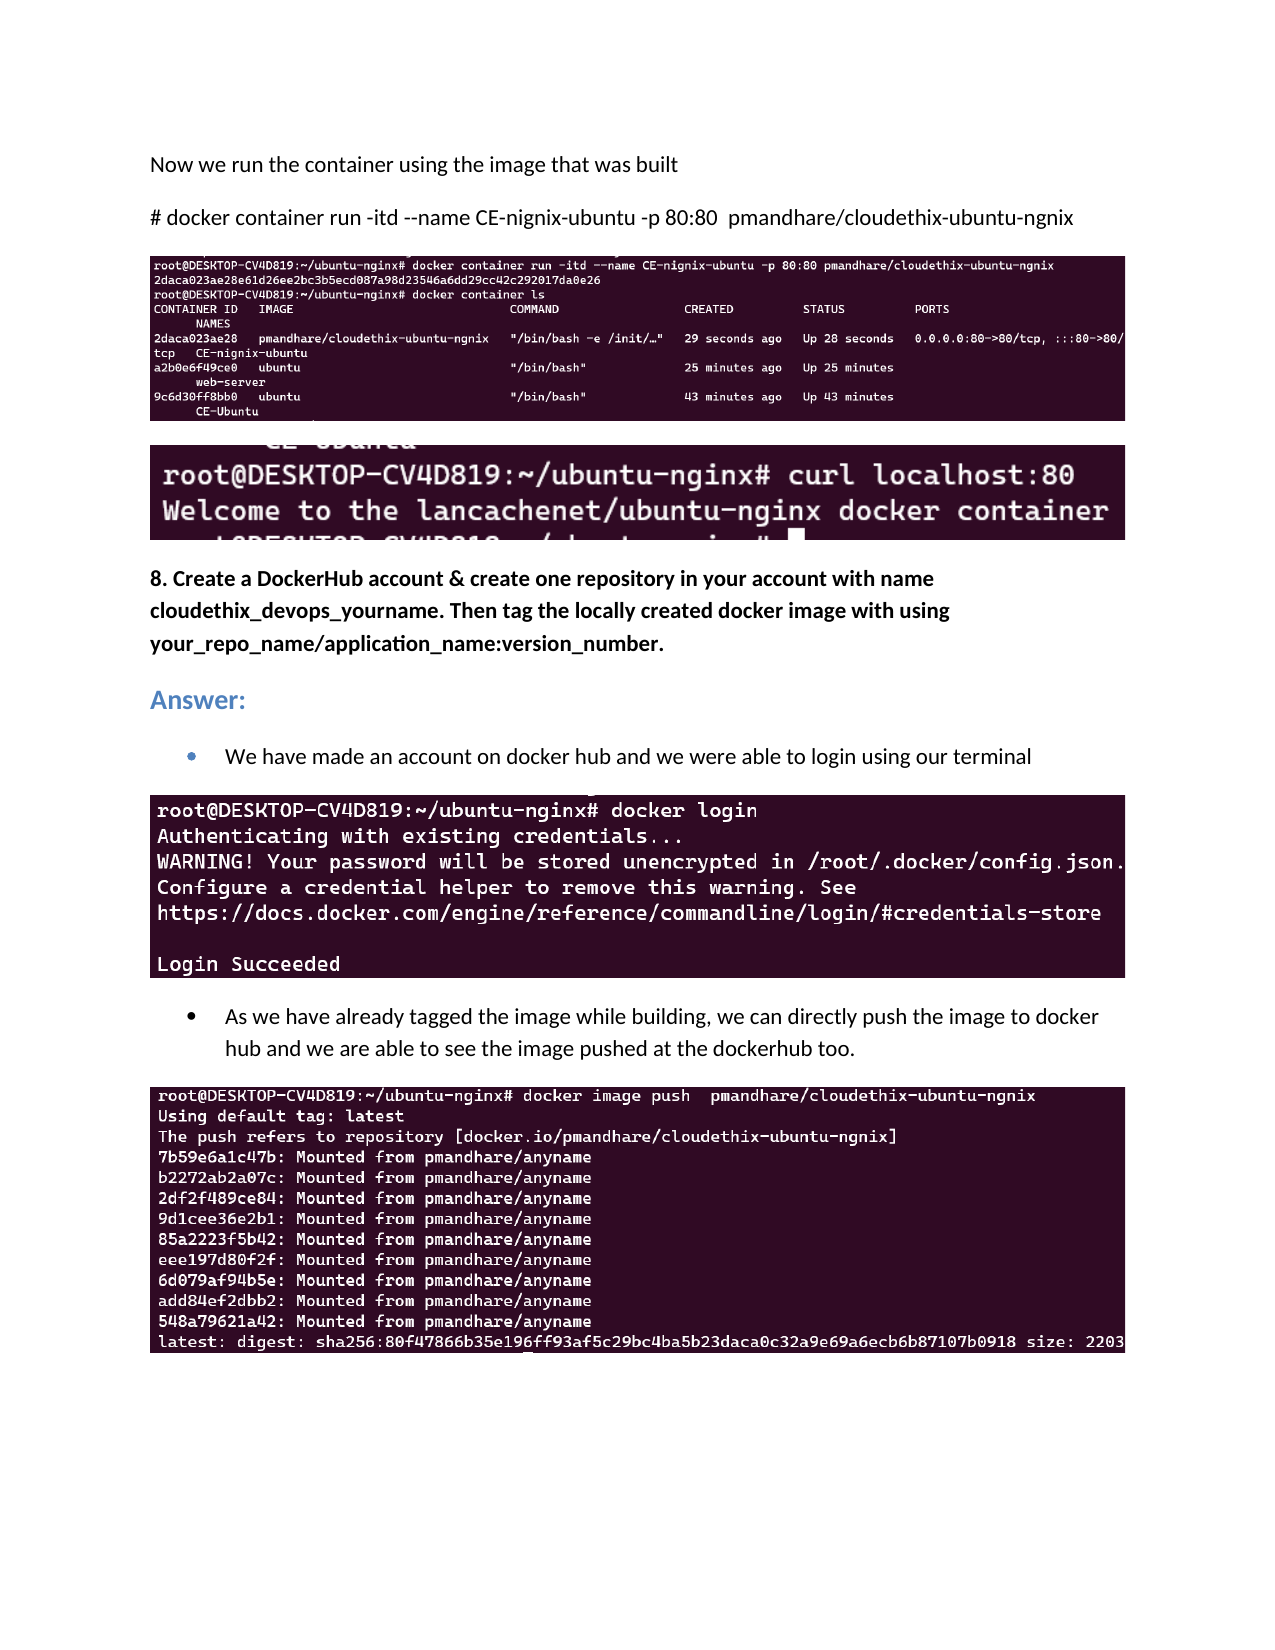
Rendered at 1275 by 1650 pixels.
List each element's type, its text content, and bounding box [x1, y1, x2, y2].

picture [150, 1087, 1125, 1353]
text 8. Create a DockerHub account & create one repository in your account with name cloudethix_devops_yourname. Then tag the locally created docker image with using your_repo_name/application_name:version_number. [150, 564, 1125, 657]
picture [150, 445, 1125, 540]
picture [150, 256, 1125, 421]
text Now we run the container using the image that was built [150, 150, 1125, 178]
picture [150, 795, 1125, 978]
text # docker container run -itd --name CE-nignix-ubuntu -p 80:80 pmandhare/cloudethix-ubuntu-ngnix [150, 203, 1125, 231]
list As we have already tagged the image while building, we can directly push the image to docker hub and we are able to see the image pushed at the dockerhub too. [187, 1002, 1125, 1062]
text Answer: [150, 682, 1125, 716]
list We have made an account on docker hub and we were able to login using our terminal [187, 742, 1125, 770]
